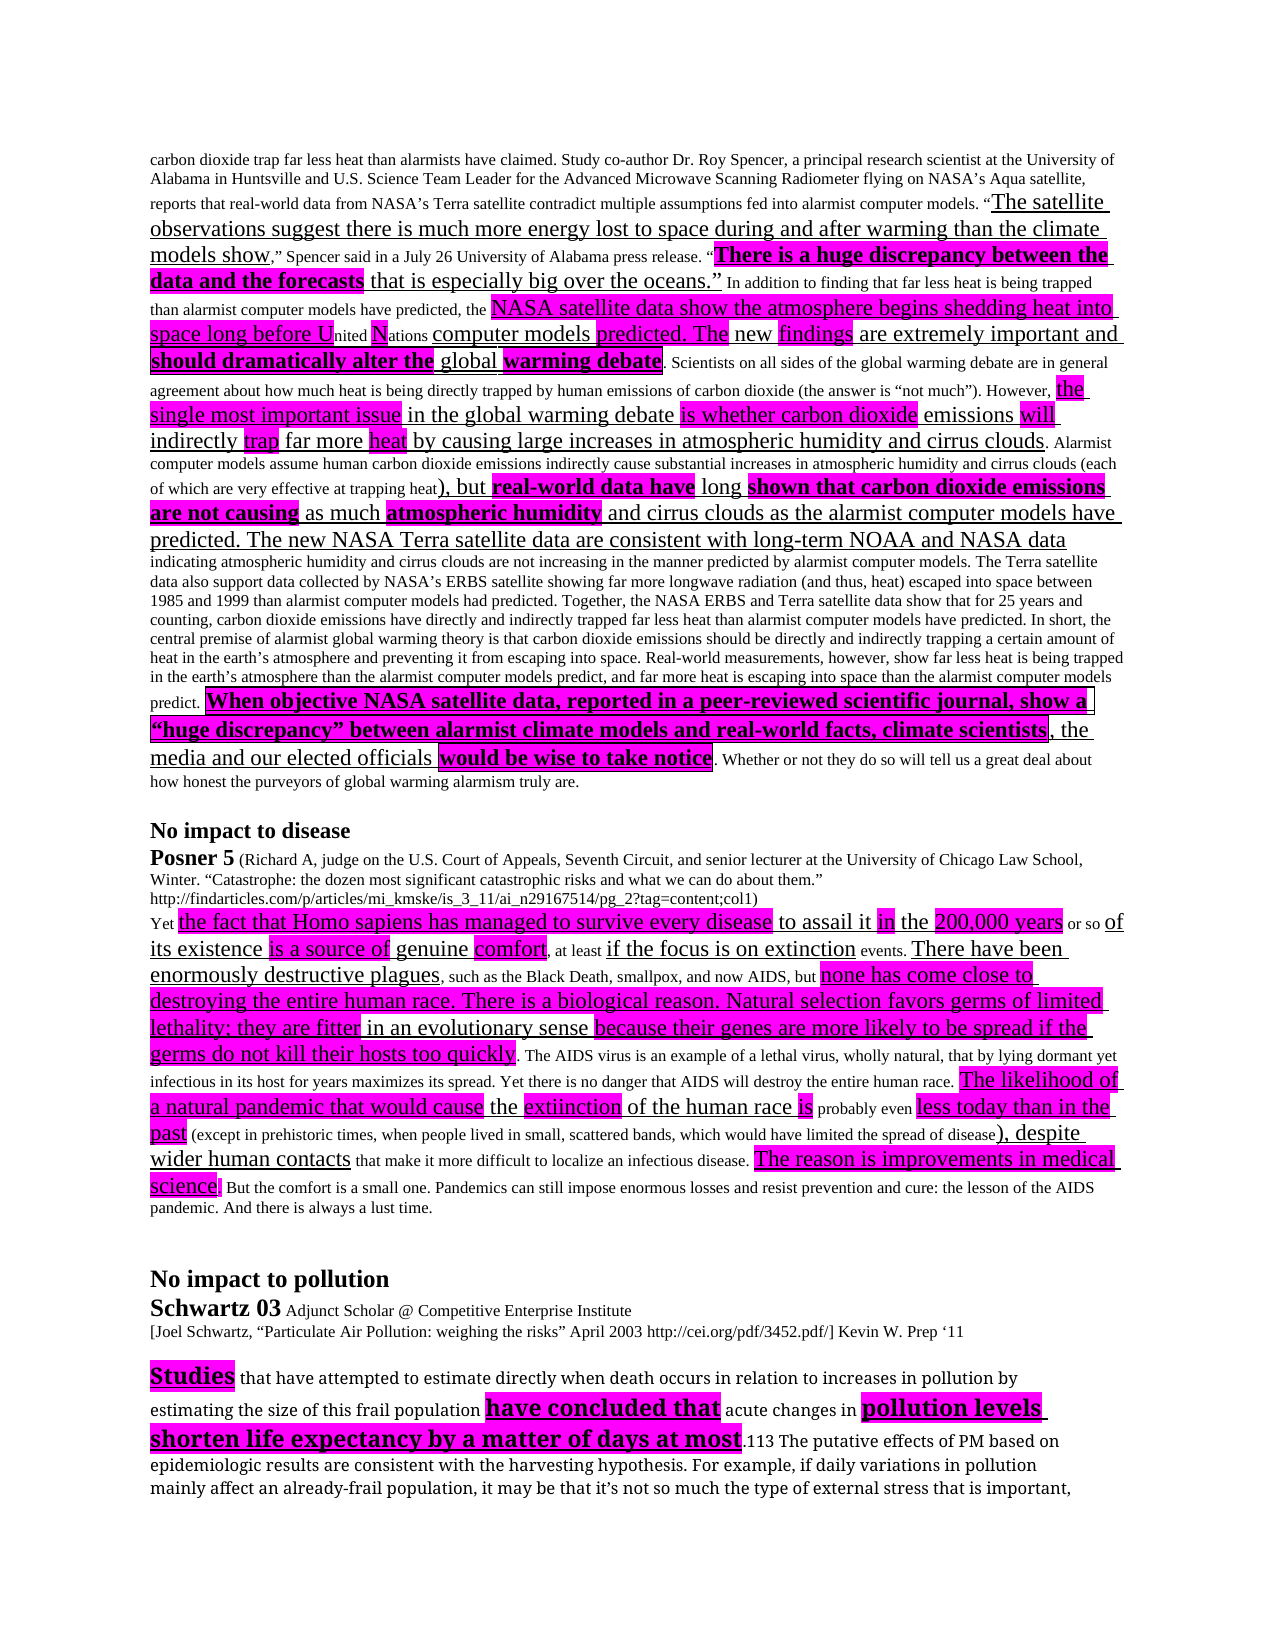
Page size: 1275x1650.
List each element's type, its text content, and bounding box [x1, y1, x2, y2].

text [150, 150, 1125, 791]
text [Joel Schwartz, “Particulate Air Pollution: weighing the risks” April 2003 http://cei.org/pdf/3452.pdf/] Kevin W. Prep ‘11 [150, 1322, 1125, 1341]
text No impact to disease [150, 817, 1125, 843]
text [150, 1360, 1095, 1499]
text Schwartz 03 Adjunct Scholar @ Competitive Enterprise Institute [150, 1293, 1125, 1322]
text Posner 5 (Richard A, judge on the U.S. Court of Appeals, Seventh Circuit, and senior lecturer at the University of Chicago Law School, Winter. “Catastrophe: the dozen most significant catastrophic risks and what we can do about them.” http://findarticles.com/p/articles/mi_kmske/is_3_11/ai_n29167514/pg_2?tag=content;col1) [150, 843, 1125, 908]
text Yet the fact that Homo sapiens has managed to survive every disease to assail it in the 200,000 years or so of its existence is a source of genuine comfort, at least if the focus is on extinction events. There have been enormously destructive plagues, such as the Black Death, smallpox, and now AIDS, but none has come close to destroying the entire human race. There is a biological reason. Natural selection favors germs of limited lethality; they are fitter in an evolutionary sense because their genes are more likely to be spread if the germs do not kill their hosts too quickly. The AIDS virus is an example of a lethal virus, wholly natural, that by lying dormant yet infectious in its host for years maximizes its spread. Yet there is no danger that AIDS will destroy the entire human race. The likelihood of a natural pandemic that would cause the extiinction of the human race is probably even less today than in the past (except in prehistoric times, when people lived in small, scattered bands, which would have limited the spread of disease), despite wider human contacts that make it more difficult to localize an infectious disease. The reason is improvements in medical science. But the comfort is a small one. Pandemics can still impose enormous losses and resist prevention and cure: the lesson of the AIDS pandemic. And there is always a lust time. [150, 908, 1125, 1217]
subtitle No impact to pollution [150, 1264, 1125, 1293]
